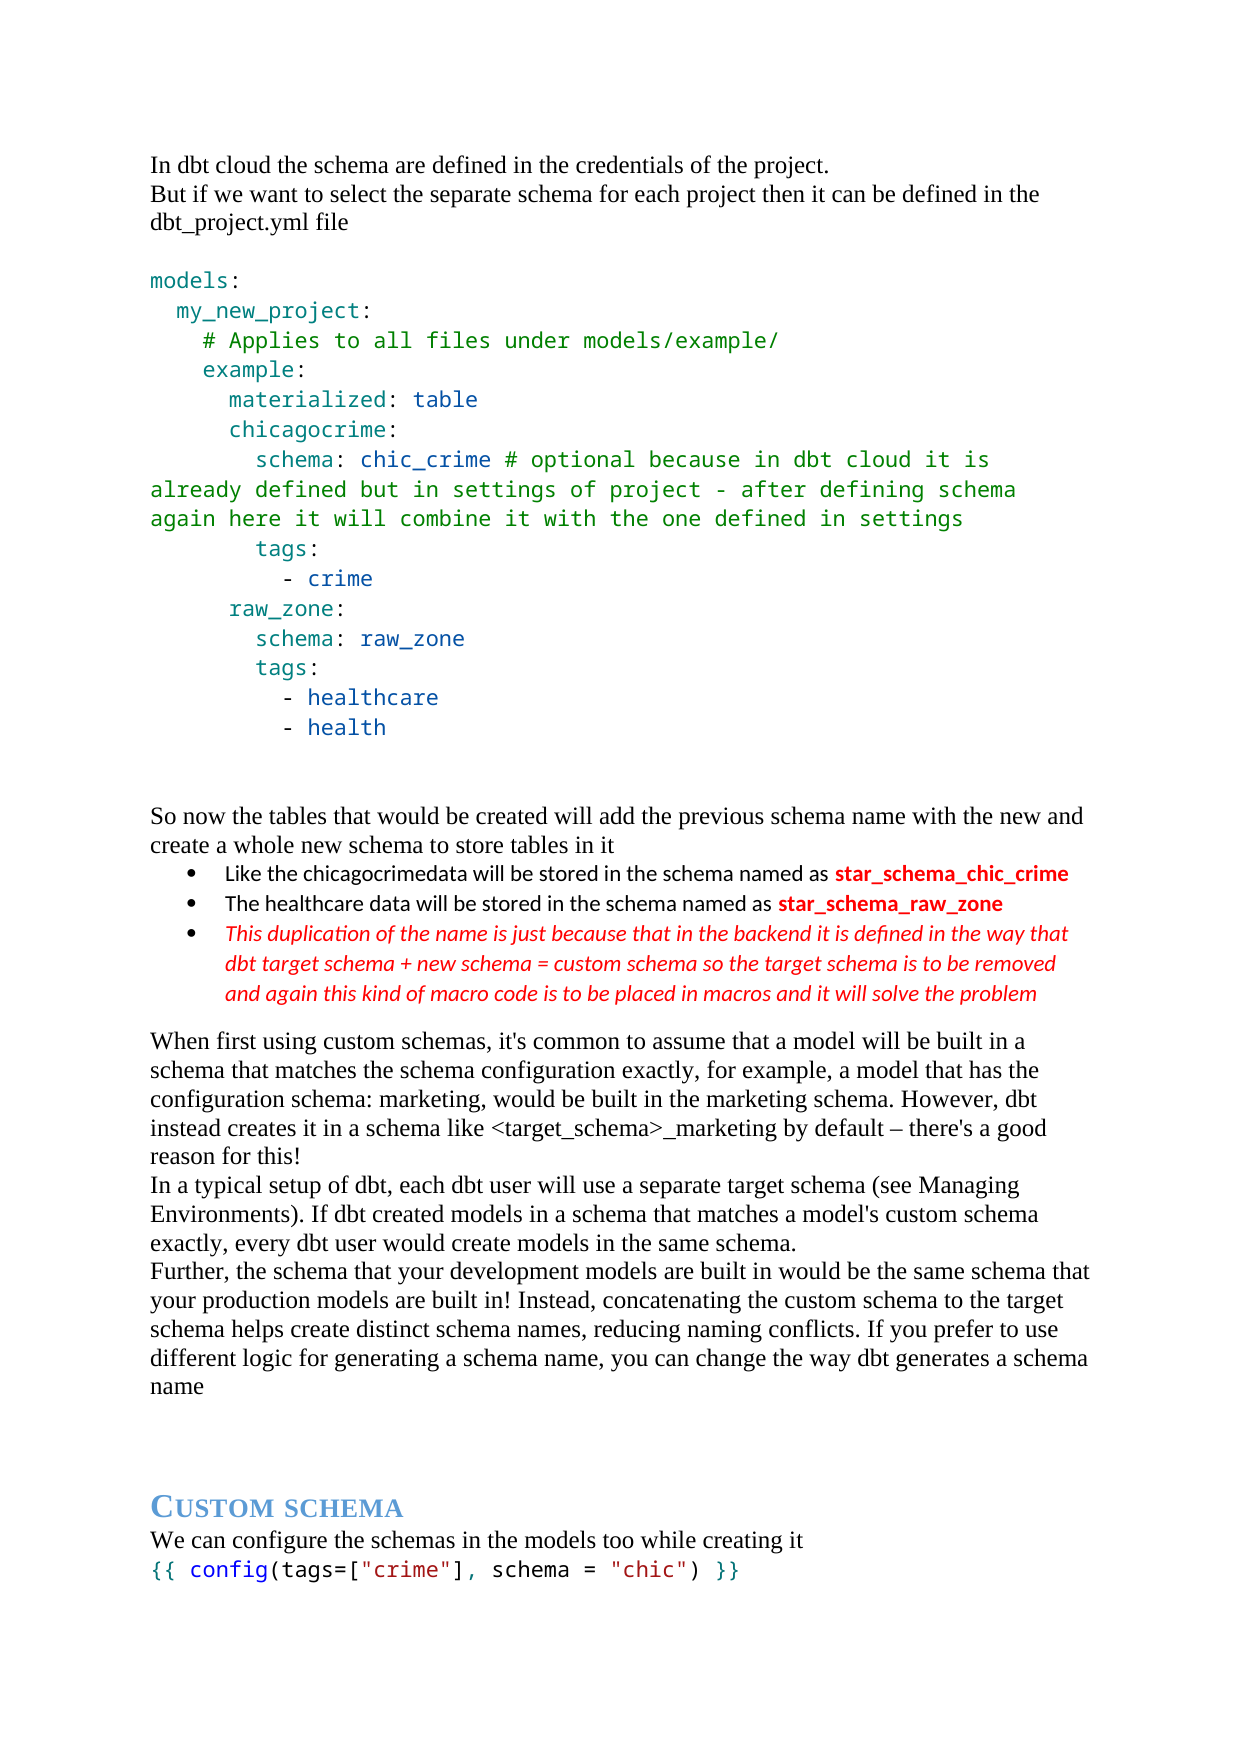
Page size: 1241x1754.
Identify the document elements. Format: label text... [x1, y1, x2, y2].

text materialized: table [150, 384, 1090, 414]
text In a typical setup of dbt, each dbt user will use a separate target schema (see Managing Environments). If dbt created models in a schema that matches a model's custom schema exactly, every dbt user would create models in the same schema. [150, 1170, 1090, 1256]
text schema: chic_crime # optional because in dbt cloud it is already defined but in settings of project - after defining schema again here it will combine it with the one defined in settings [150, 444, 1090, 533]
text my_new_project: [150, 295, 1090, 324]
list This duplication of the name is just because that in the backend it is defined in the way that dbt target schema + new schema = custom schema so the target schema is to be removed and again this kind of macro code is to be placed in macros and it will solve the problem [187, 919, 1090, 1008]
text - crime [150, 563, 1090, 593]
text tags: [150, 652, 1090, 682]
text models: [150, 265, 1090, 295]
list The healthcare data will be stored in the schema named as star_schema_raw_zone [187, 889, 1090, 917]
text chicagocrime: [150, 414, 1090, 444]
text example: [150, 354, 1090, 384]
text In dbt cloud the schema are defined in the credentials of the project. [150, 150, 1090, 179]
text - health [150, 712, 1090, 742]
text - healthcare [150, 682, 1090, 712]
text # Applies to all files under models/example/ [150, 324, 1090, 354]
text Further, the schema that your development models are built in would be the same schema that your production models are built in! Instead, concatenating the custom schema to the target schema helps create distinct schema names, reducing naming conflicts. If you prefer to use different logic for generating a schema name, you can change the way dbt generates a schema name [150, 1256, 1090, 1400]
text {{ config(tags=["crime"], schema = "chic") }} [150, 1553, 1090, 1583]
text But if we want to select the separate schema for each project then it can be defined in the dbt_project.yml file [150, 179, 1090, 236]
text When first using custom schemas, it's common to assume that a model will be built in a schema that matches the schema configuration exactly, for example, a model that has the configuration schema: marketing, would be built in the marketing schema. However, dbt instead creates it in a schema like <target_schema>_marketing by default – there's a good reason for this! [150, 1026, 1090, 1170]
list Like the chicagocrimedata will be stored in the schema named as star_schema_chic_crime [187, 859, 1090, 887]
text schema: raw_zone [150, 622, 1090, 652]
text Custom schema [150, 1486, 1090, 1525]
text We can configure the schemas in the models too while creating it [150, 1525, 1090, 1553]
text raw_zone: [150, 593, 1090, 622]
text So now the tables that would be created will add the previous schema name with the new and create a whole new schema to store tables in it [150, 801, 1090, 859]
text tags: [150, 533, 1090, 563]
